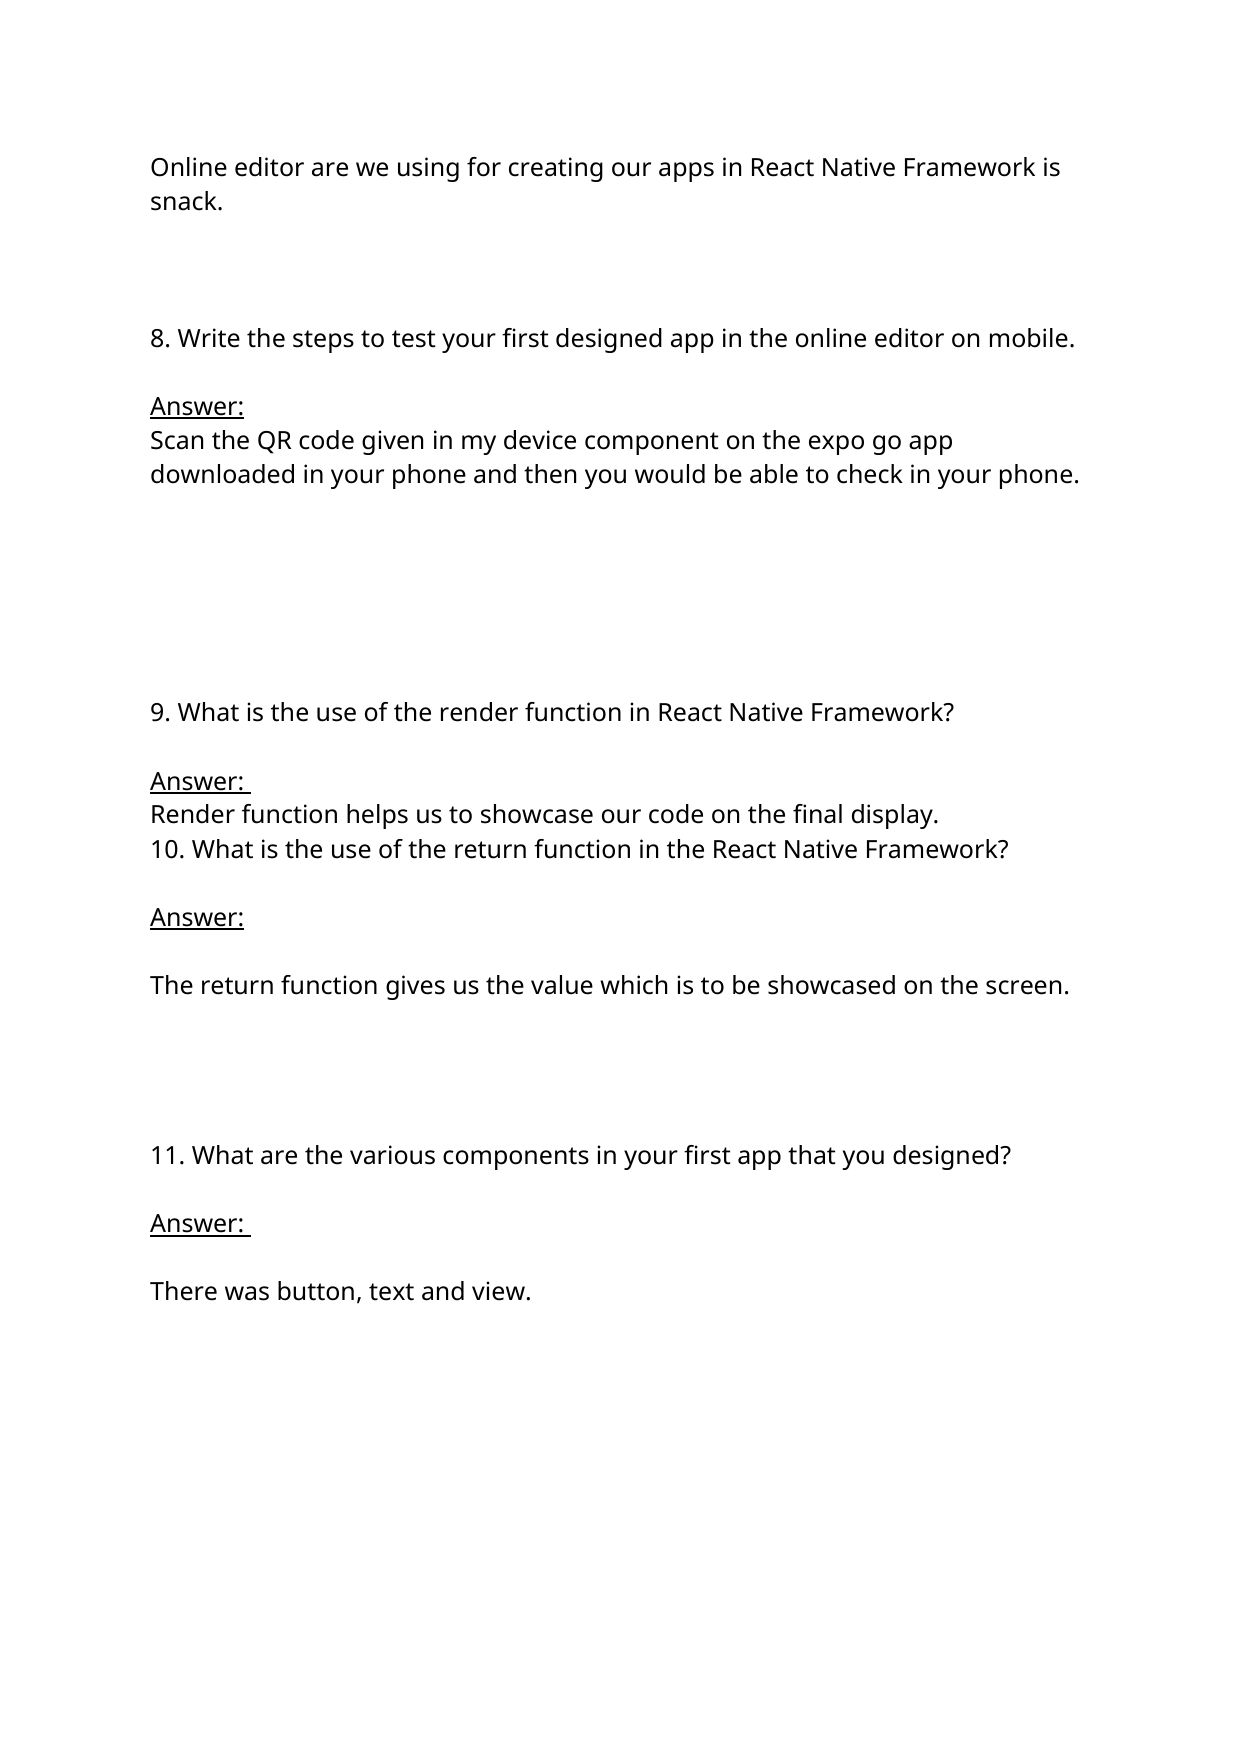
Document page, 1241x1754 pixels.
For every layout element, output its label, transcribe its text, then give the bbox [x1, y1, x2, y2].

text 10. What is the use of the return function in the React Native Framework? [150, 831, 1090, 865]
text Answer: [150, 763, 1090, 797]
text 9. What is the use of the render function in React Native Framework? [150, 695, 1090, 729]
text Scan the QR code given in my device component on the expo go app downloaded in your phone and then you would be able to check in your phone. [150, 422, 1090, 491]
text Answer: [150, 388, 1090, 422]
text Answer: [150, 899, 1090, 933]
text 8. Write the steps to test your first designed app in the online editor on mobile. [150, 320, 1090, 354]
text Online editor are we using for creating our apps in React Native Framework is snack. [150, 150, 1090, 218]
text There was button, text and view. [150, 1274, 1090, 1308]
text 11. What are the various components in your first app that you designed? [150, 1138, 1090, 1172]
text Answer: [150, 1206, 1090, 1240]
text The return function gives us the value which is to be showcased on the screen. [150, 967, 1090, 1002]
text Render function helps us to showcase our code on the final display. [150, 797, 1090, 831]
